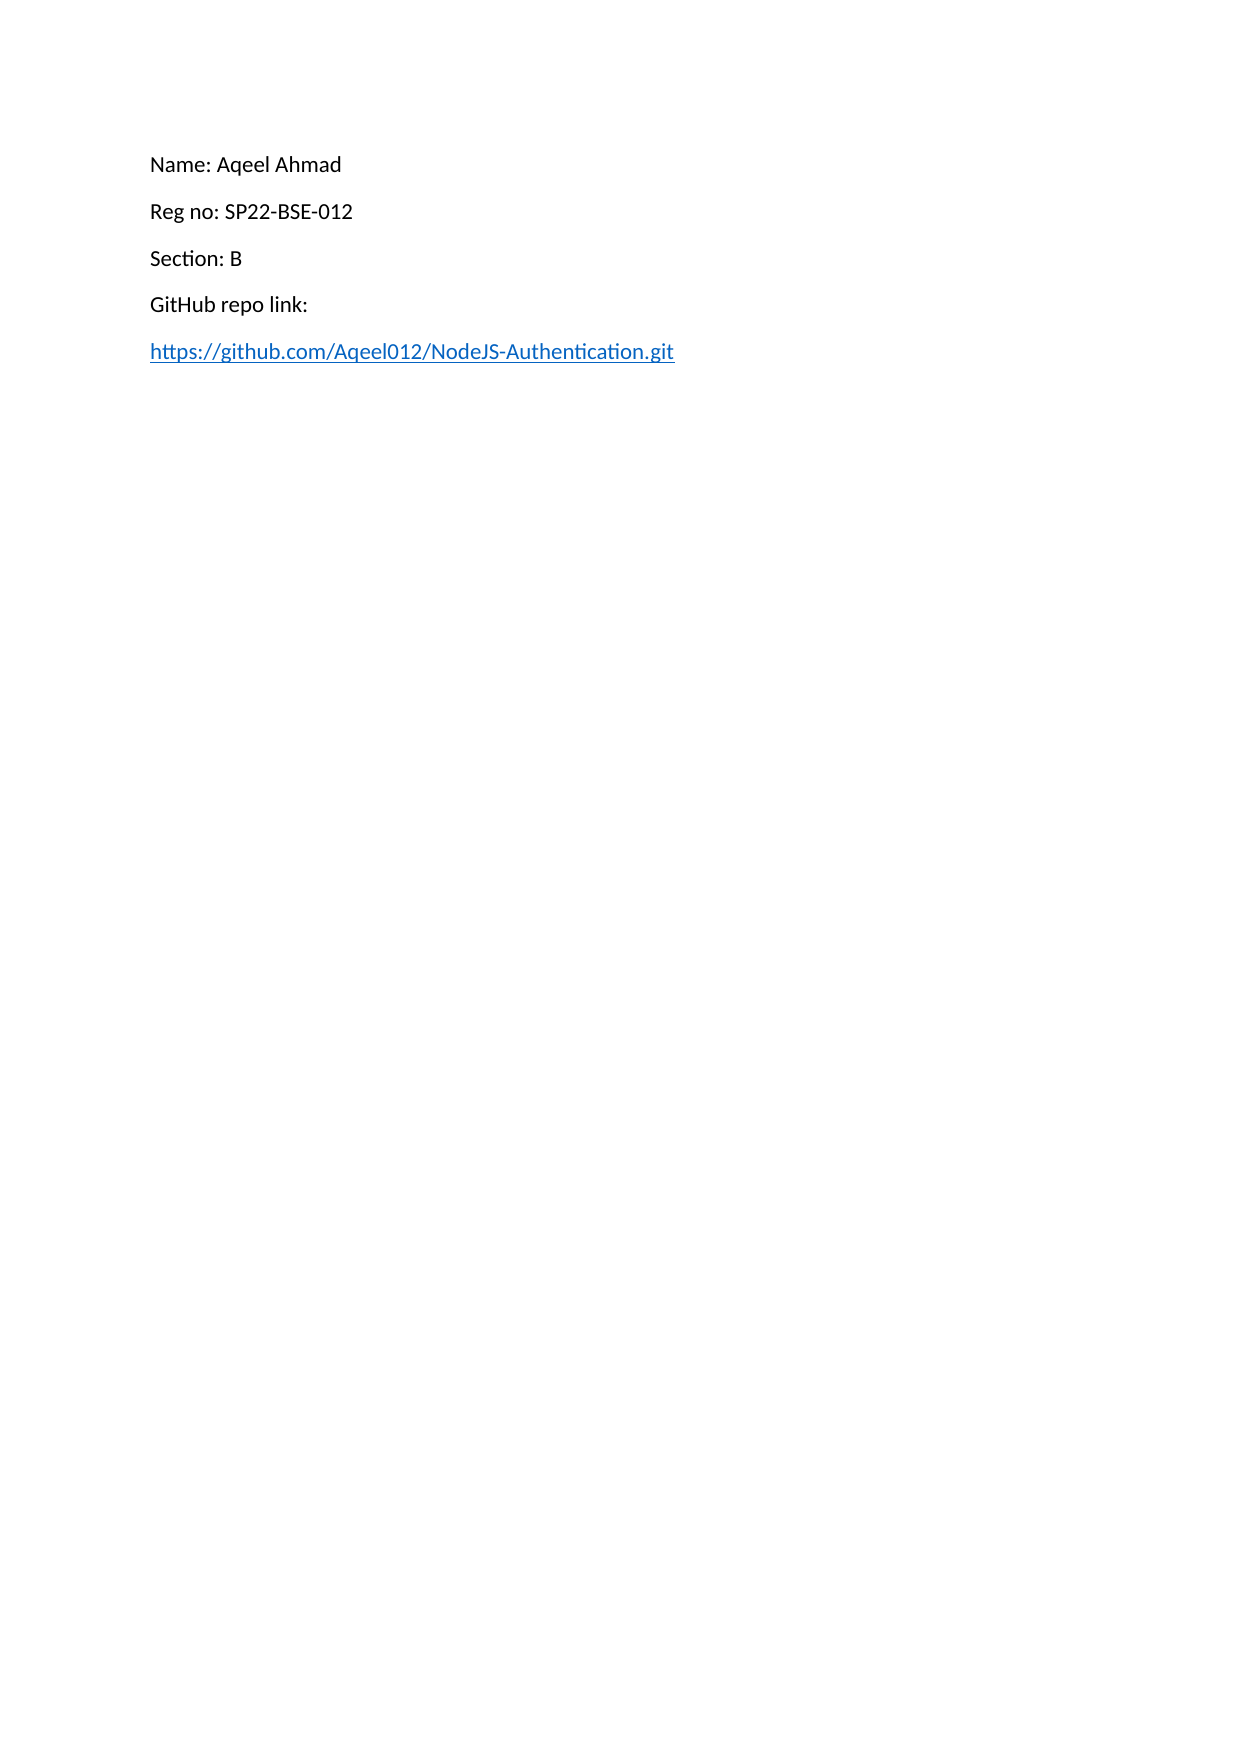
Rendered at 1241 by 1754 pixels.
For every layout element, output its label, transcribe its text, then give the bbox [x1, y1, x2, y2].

text Name: Aqeel Ahmad [150, 150, 1090, 178]
text https://github.com/Aqeel012/NodeJS-Authentication.git [150, 337, 1090, 366]
text GitHub repo link: [150, 291, 1090, 319]
text Section: B [150, 244, 1090, 272]
text Reg no: SP22-BSE-012 [150, 197, 1090, 225]
